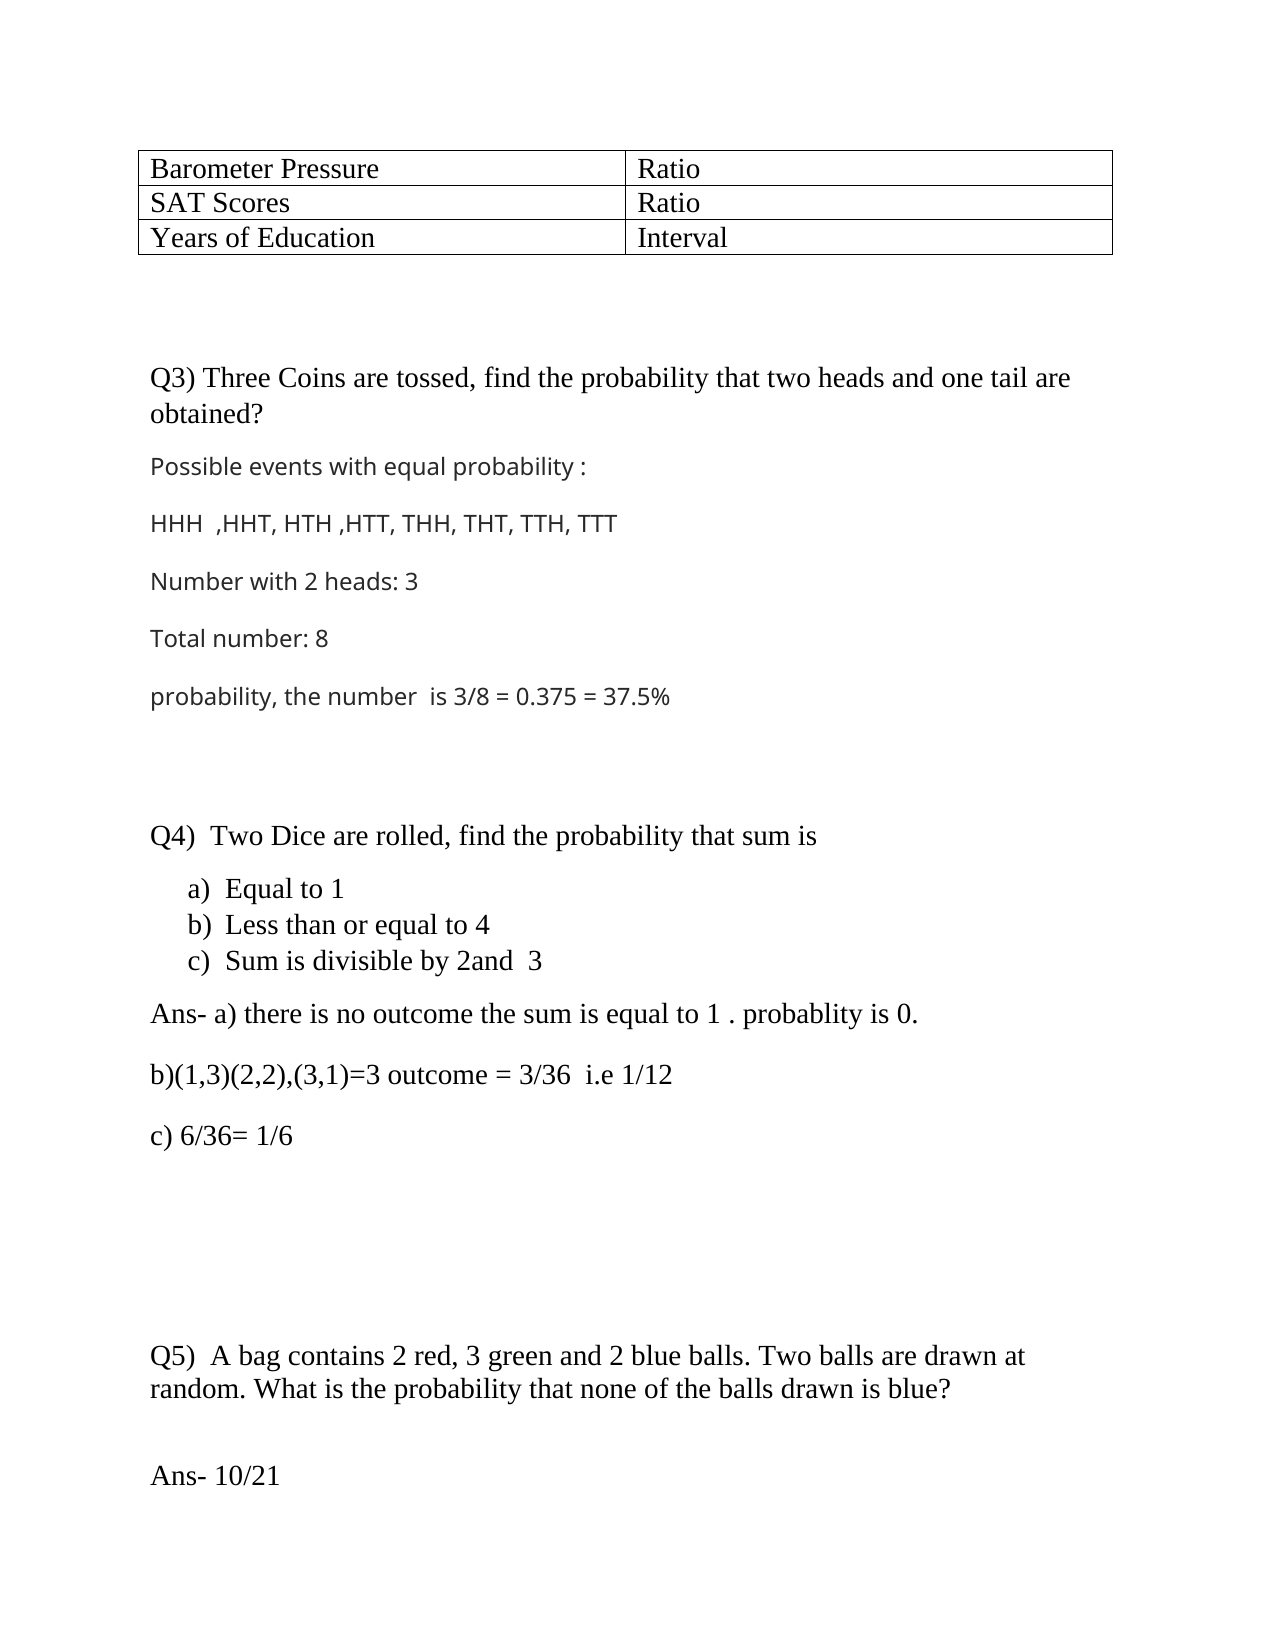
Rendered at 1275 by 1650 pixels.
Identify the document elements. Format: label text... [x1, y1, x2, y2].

table_cell Years of Education [139, 220, 625, 254]
table_cell Ratio [626, 151, 1112, 184]
text Ans- 10/21 [150, 1458, 1125, 1491]
text c) 6/36= 1/6 [150, 1118, 1125, 1152]
text Q3) Three Coins are tossed, find the probability that two heads and one tail are obtained? [150, 360, 1125, 430]
text Possible events with equal probability : [150, 449, 1125, 482]
text Q5) A bag contains 2 red, 3 green and 2 blue balls. Two balls are drawn at random. What is the probability that none of the balls drawn is blue? [150, 1338, 1125, 1405]
list Sum is divisible by 2and 3 [187, 943, 1125, 977]
list Equal to 1 [187, 871, 1125, 904]
text probability, the number is 3/8 = 0.375 = 37.5% [150, 680, 1125, 712]
text Ans- a) there is no outcome the sum is equal to 1 . probablity is 0. [150, 996, 1125, 1029]
table_cell Barometer Pressure [139, 151, 625, 184]
text b)(1,3)(2,2),(3,1)=3 outcome = 3/36 i.e 1/12 [150, 1057, 1125, 1091]
table_cell Ratio [626, 186, 1112, 219]
text HHH ,HHT, HTH ,HTT, THH, THT, TTH, TTT [150, 507, 1125, 539]
table_cell SAT Scores [139, 186, 625, 219]
list Less than or equal to 4 [187, 907, 1125, 941]
text Q4) Two Dice are rolled, find the probability that sum is [150, 818, 1125, 852]
text Total number: 8 [150, 622, 1125, 655]
text Number with 2 heads: 3 [150, 564, 1125, 597]
table_cell Interval [626, 220, 1112, 254]
